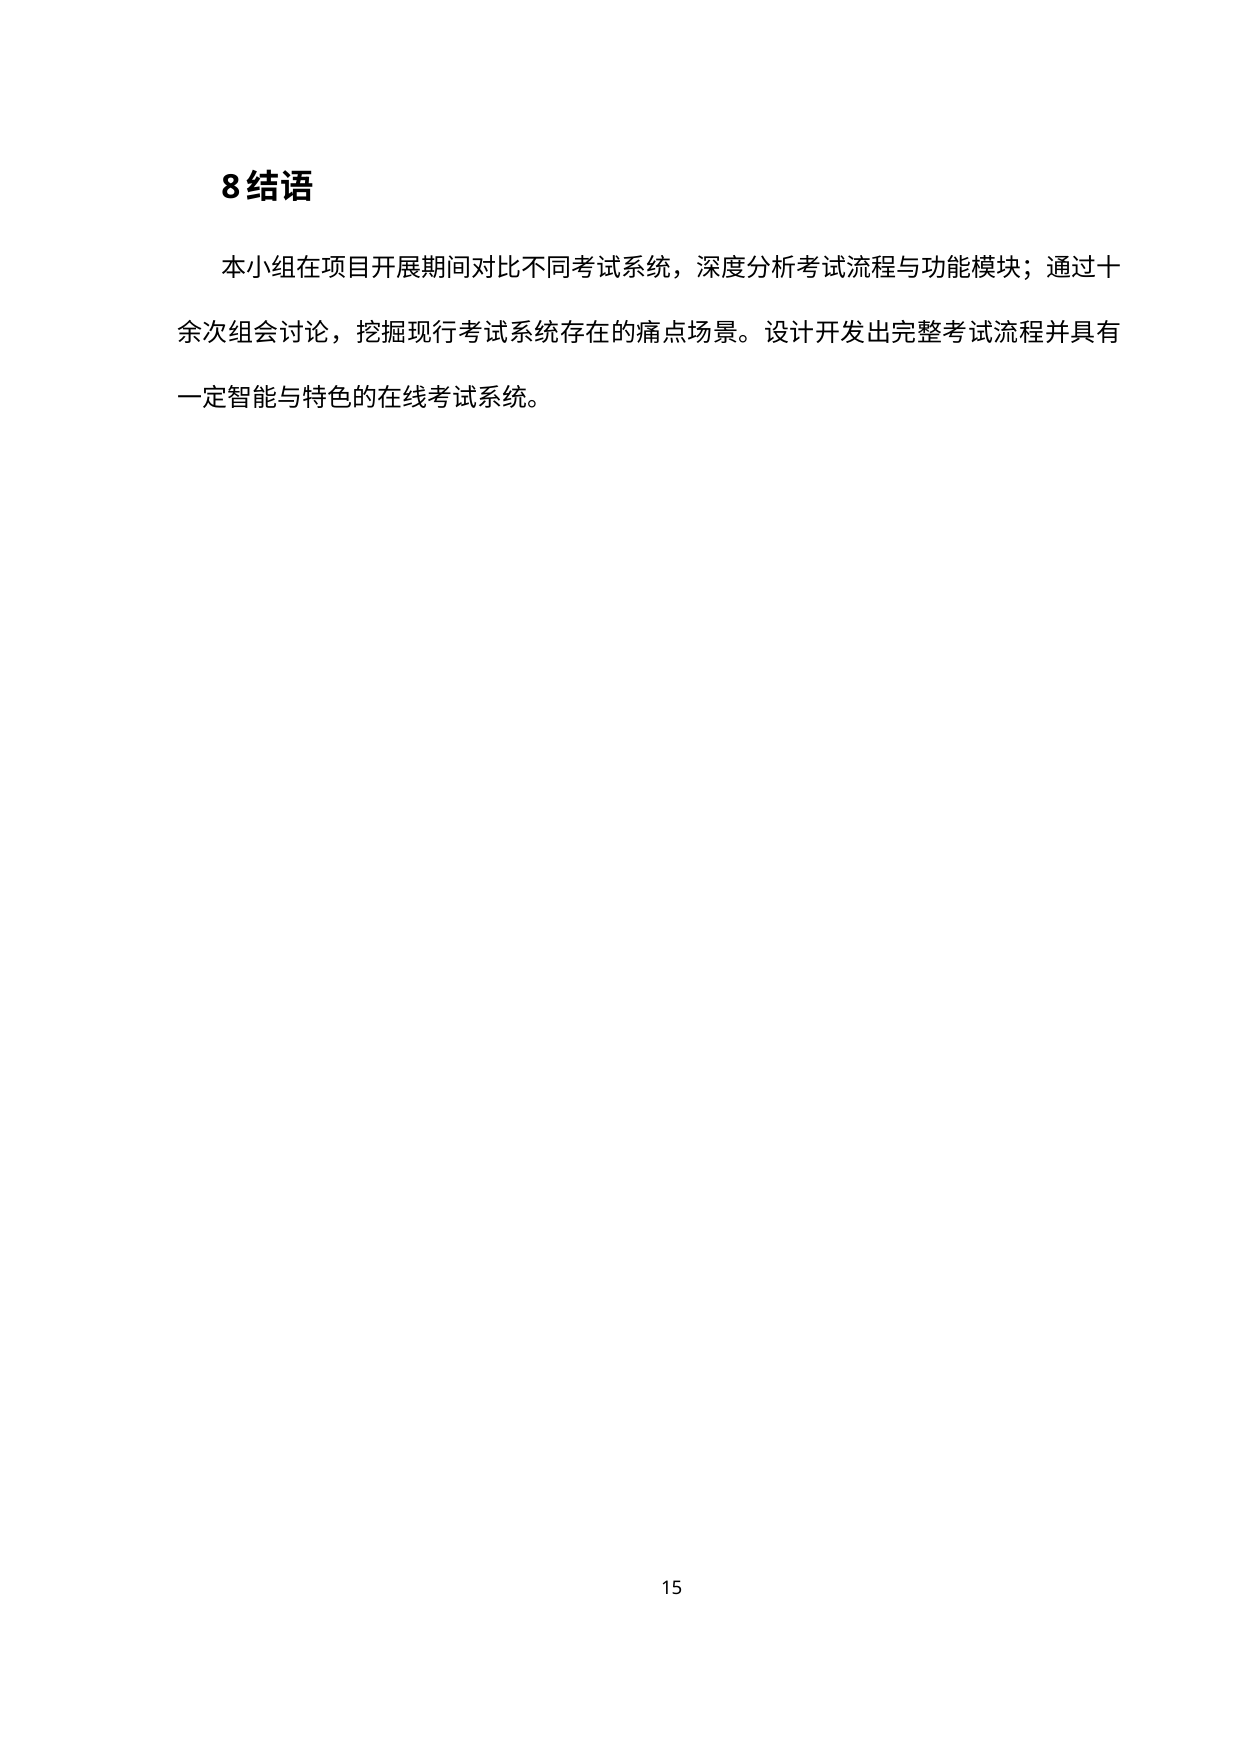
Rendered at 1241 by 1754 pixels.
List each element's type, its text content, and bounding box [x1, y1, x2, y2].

text 本小组在项目开展期间对比不同考试系统，深度分析考试流程与功能模块；通过十余次组会讨论，挖掘现行考试系统存在的痛点场景。设计开发出完整考试流程并具有一定智能与特色的在线考试系统。 [177, 233, 1122, 428]
subtitle 8结语 [177, 152, 1122, 217]
